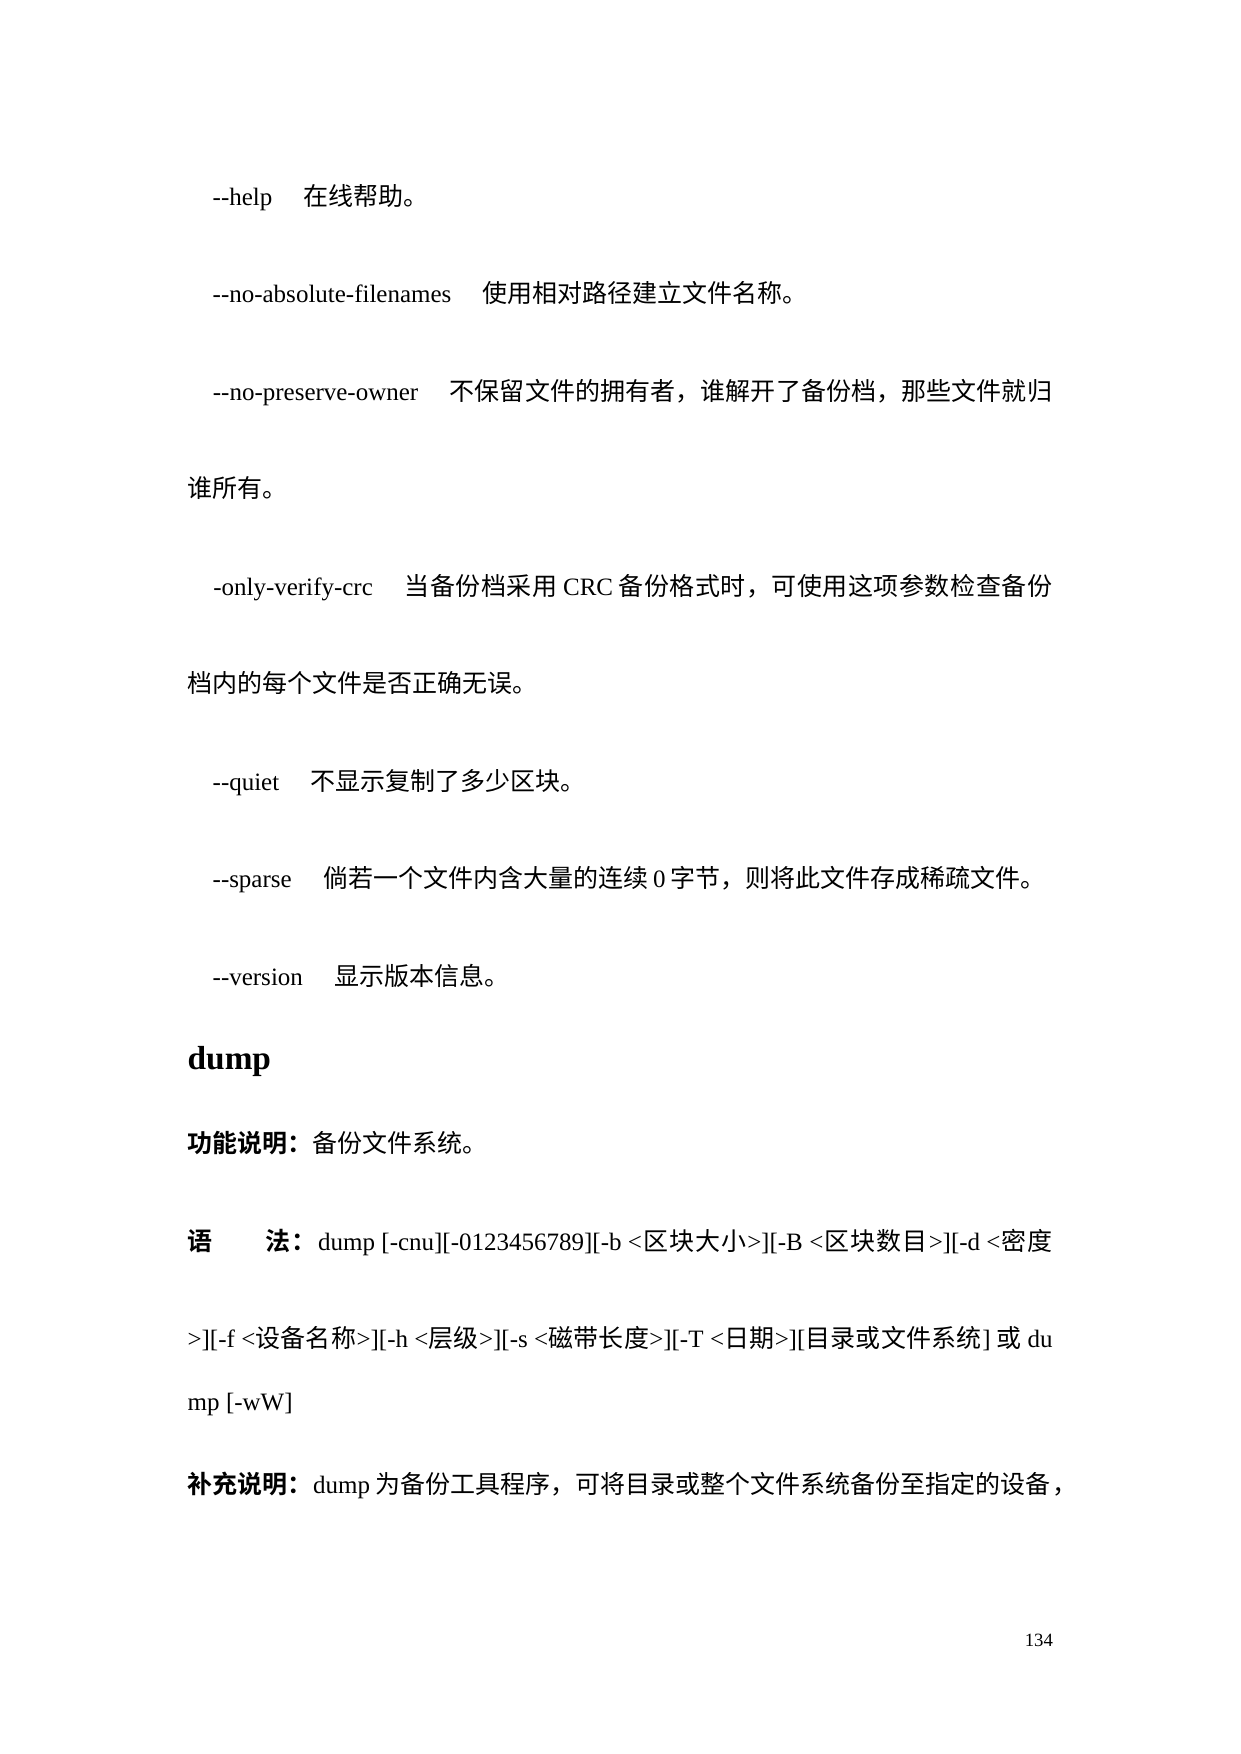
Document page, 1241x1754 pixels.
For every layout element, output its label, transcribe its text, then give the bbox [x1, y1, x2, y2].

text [187, 1109, 1053, 1516]
text dump [187, 1025, 1053, 1090]
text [187, 162, 1053, 1007]
